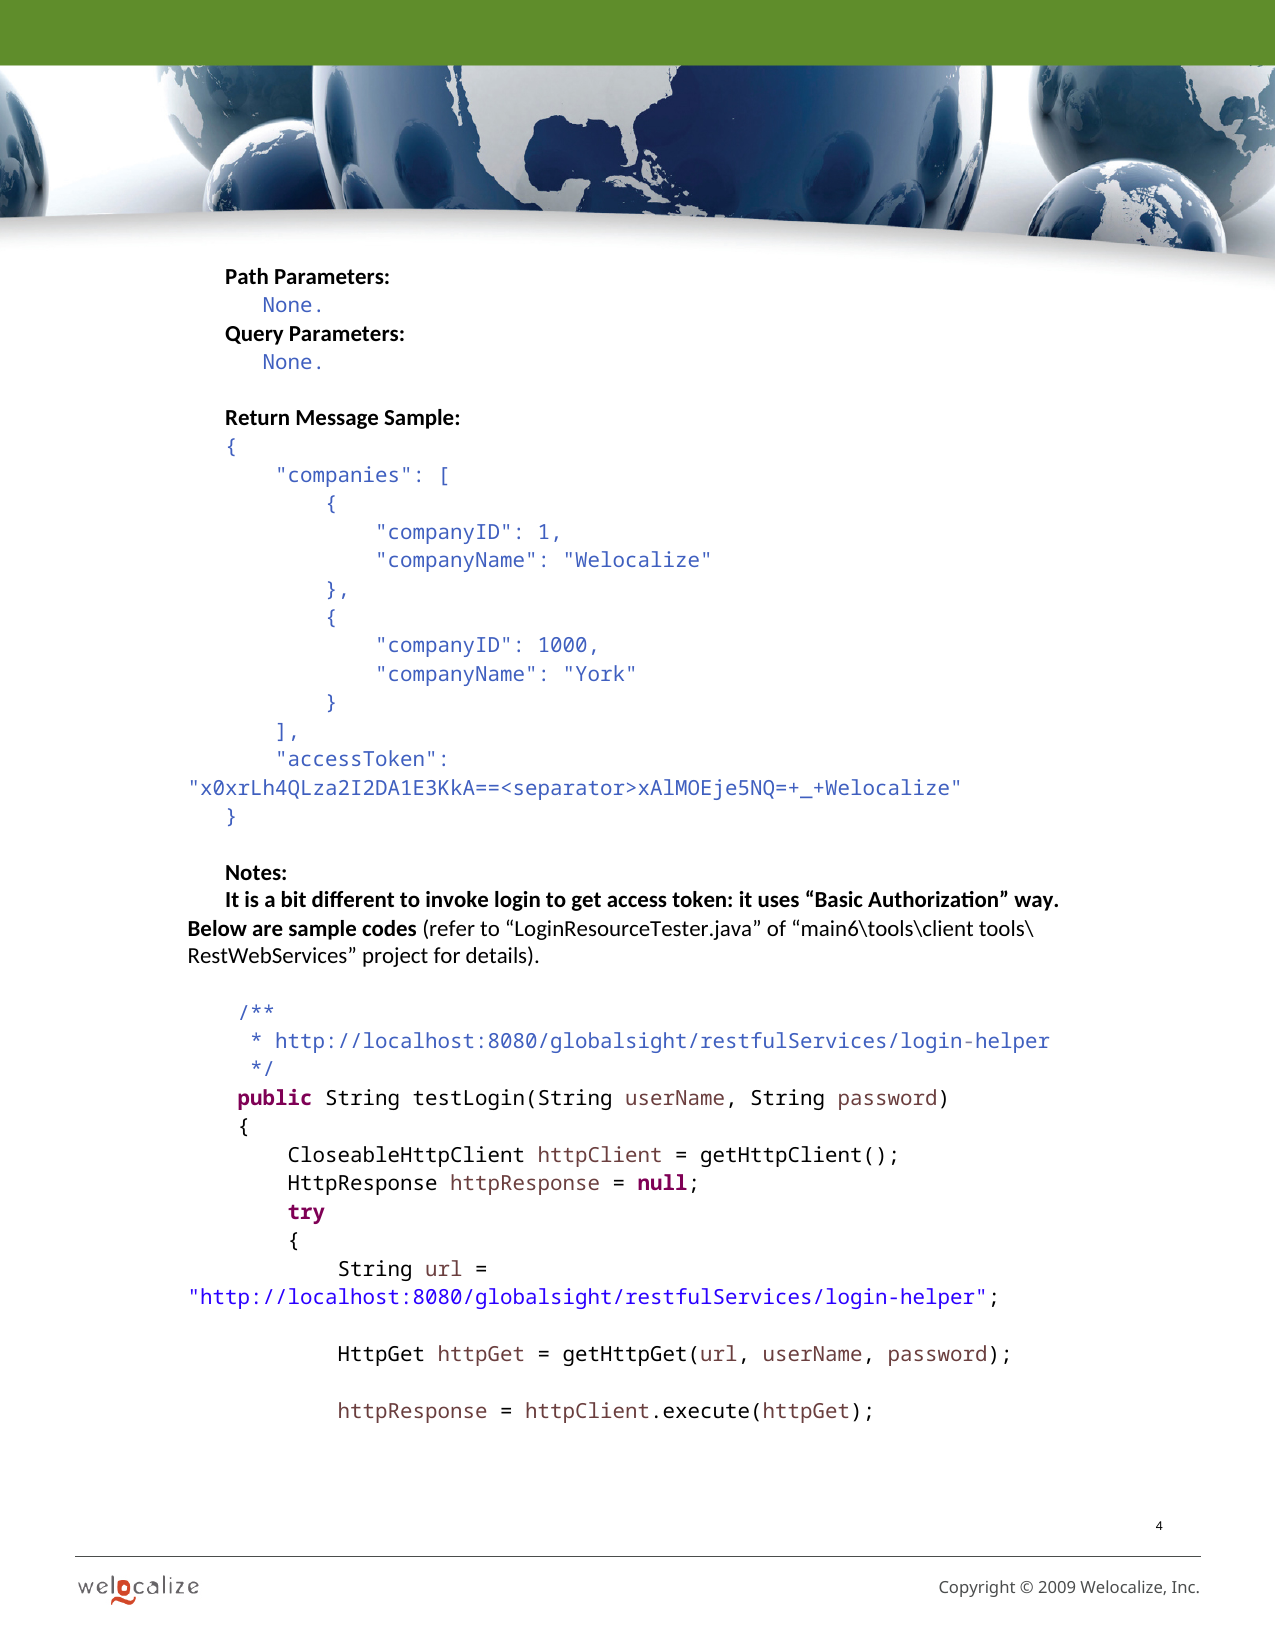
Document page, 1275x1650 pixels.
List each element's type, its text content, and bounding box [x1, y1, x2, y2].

text } [187, 687, 1087, 716]
text None. [187, 291, 1087, 319]
text Return Message Sample: [187, 403, 1087, 431]
text public String testLogin(String userName, String password) [187, 1083, 1087, 1111]
text CloseableHttpClient httpClient = getHttpClient(); [187, 1140, 1087, 1168]
text "companyID": 1, [187, 517, 1087, 545]
text try [187, 1197, 1087, 1225]
text None. [187, 347, 1087, 375]
picture [75, 1568, 210, 1650]
text * http://localhost:8080/globalsight/restfulServices/login-helper [187, 1026, 1087, 1054]
text HttpResponse httpResponse = null; [187, 1168, 1087, 1197]
text String url = "http://localhost:8080/globalsight/restfulServices/login-helper"; [187, 1254, 1087, 1311]
text httpResponse = httpClient.execute(httpGet); [187, 1396, 1087, 1424]
text { [187, 1111, 1087, 1140]
picture [0, 0, 1275, 334]
text "companyID": 1000, [187, 631, 1087, 659]
text } [187, 801, 1087, 829]
text { [187, 431, 1087, 460]
text */ [187, 1054, 1087, 1083]
text { [187, 1225, 1087, 1254]
text Notes: [187, 858, 1087, 886]
text It is a bit different to invoke login to get access token: it uses “Basic Authorization” way. Below are sample codes (refer to “LoginResourceTester.java” of “main6\tools\client tools\RestWebServices” project for details). [187, 886, 1087, 970]
text "companyName": "York" [187, 659, 1087, 687]
text ], [187, 716, 1087, 744]
text HttpGet httpGet = getHttpGet(url, userName, password); [187, 1339, 1087, 1367]
text { [187, 602, 1087, 631]
text "accessToken": "x0xrLh4QLza2I2DA1E3KkA==<separator>xAlMOEje5NQ=+_+Welocalize" [187, 744, 1087, 801]
text "companyName": "Welocalize" [187, 545, 1087, 574]
text { [187, 488, 1087, 517]
text Path Parameters: [187, 262, 1087, 291]
text }, [187, 574, 1087, 602]
text /** [187, 998, 1087, 1026]
text Query Parameters: [187, 319, 1087, 347]
text "companies": [ [187, 460, 1087, 488]
